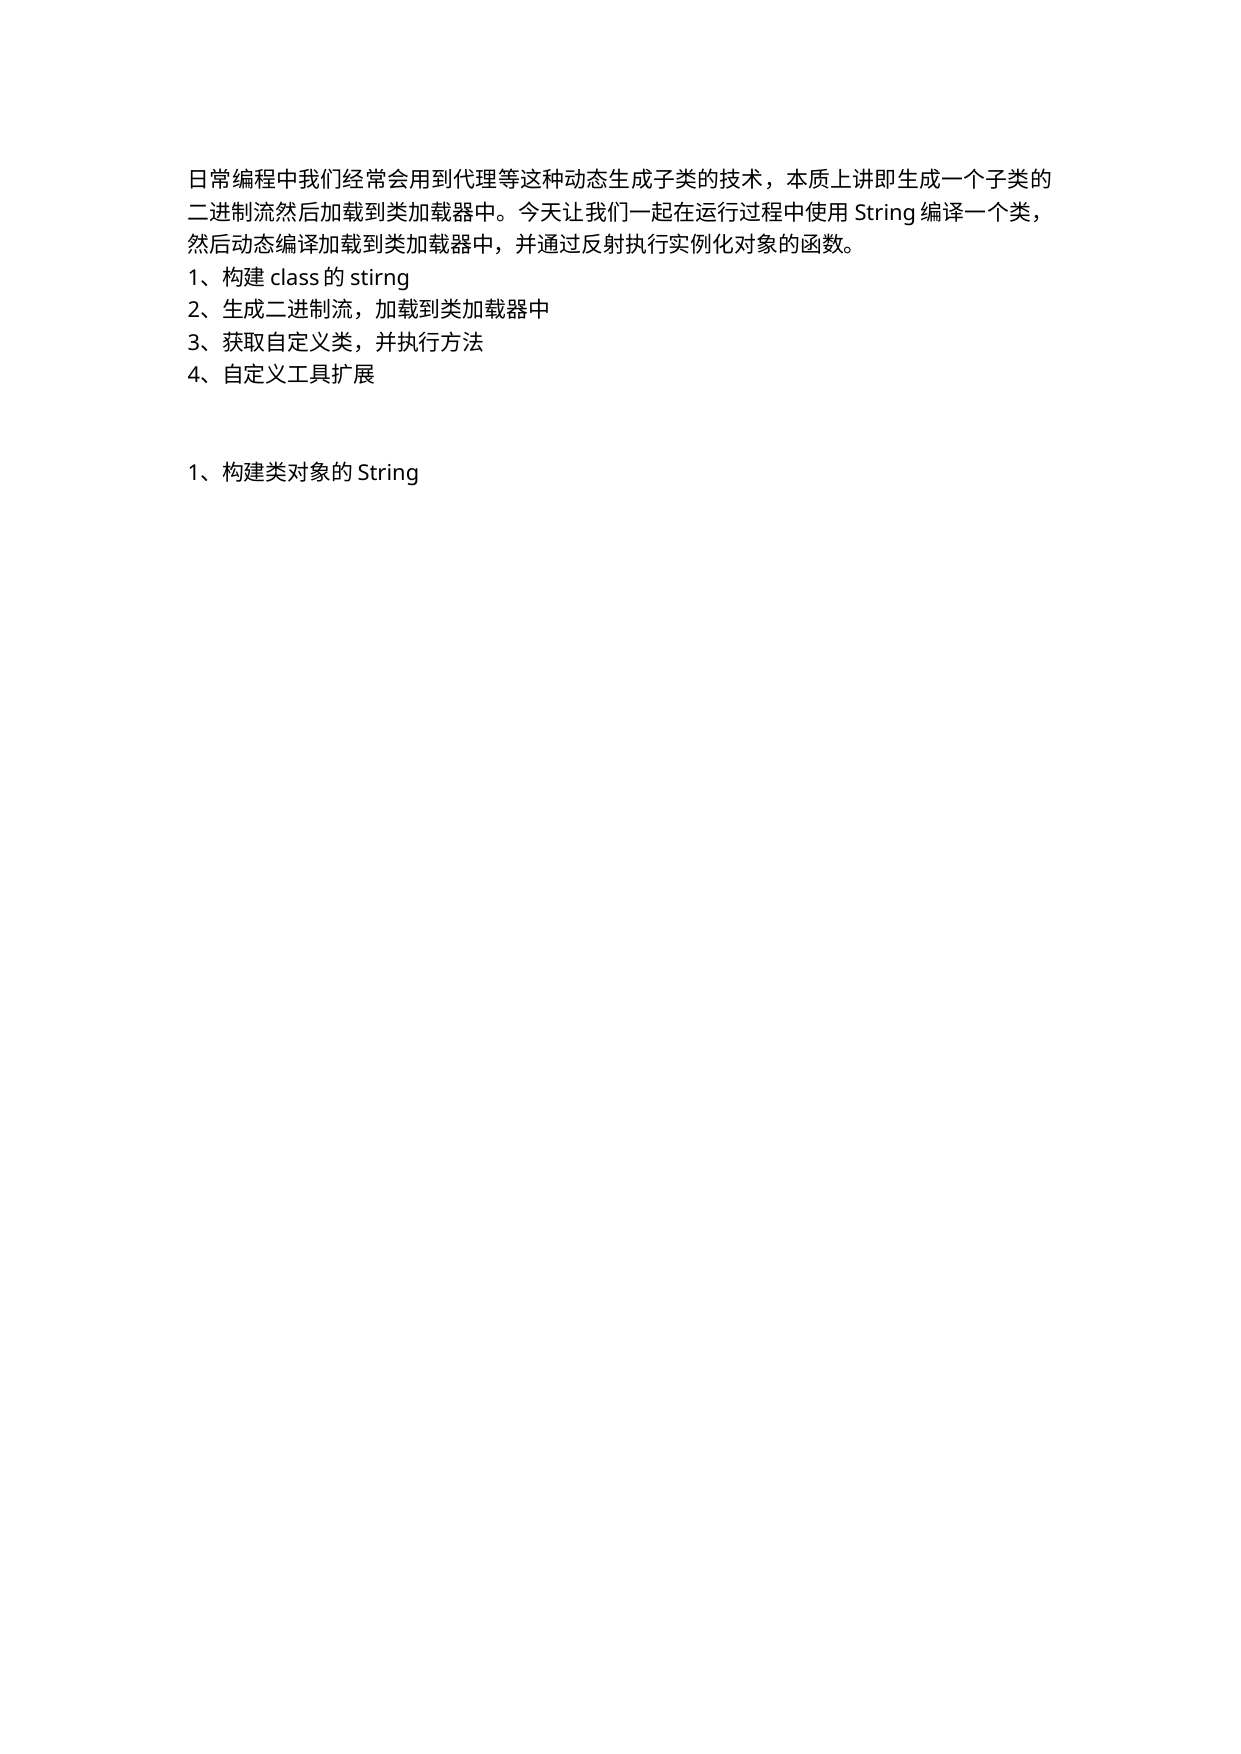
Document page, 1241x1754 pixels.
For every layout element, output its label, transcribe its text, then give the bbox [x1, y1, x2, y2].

text 日常编程中我们经常会用到代理等这种动态生成子类的技术，本质上讲即生成一个子类的二进制流然后加载到类加载器中。今天让我们一起在运行过程中使用String编译一个类，然后动态编译加载到类加载器中，并通过反射执行实例化对象的函数。 [187, 162, 1053, 259]
text 1、构建类对象的String [187, 454, 1053, 487]
text 4、自定义工具扩展 [187, 357, 1053, 389]
text 1、构建class的stirng [187, 259, 1053, 292]
text 3、获取自定义类，并执行方法 [187, 324, 1053, 357]
text 2、生成二进制流，加载到类加载器中 [187, 292, 1053, 324]
